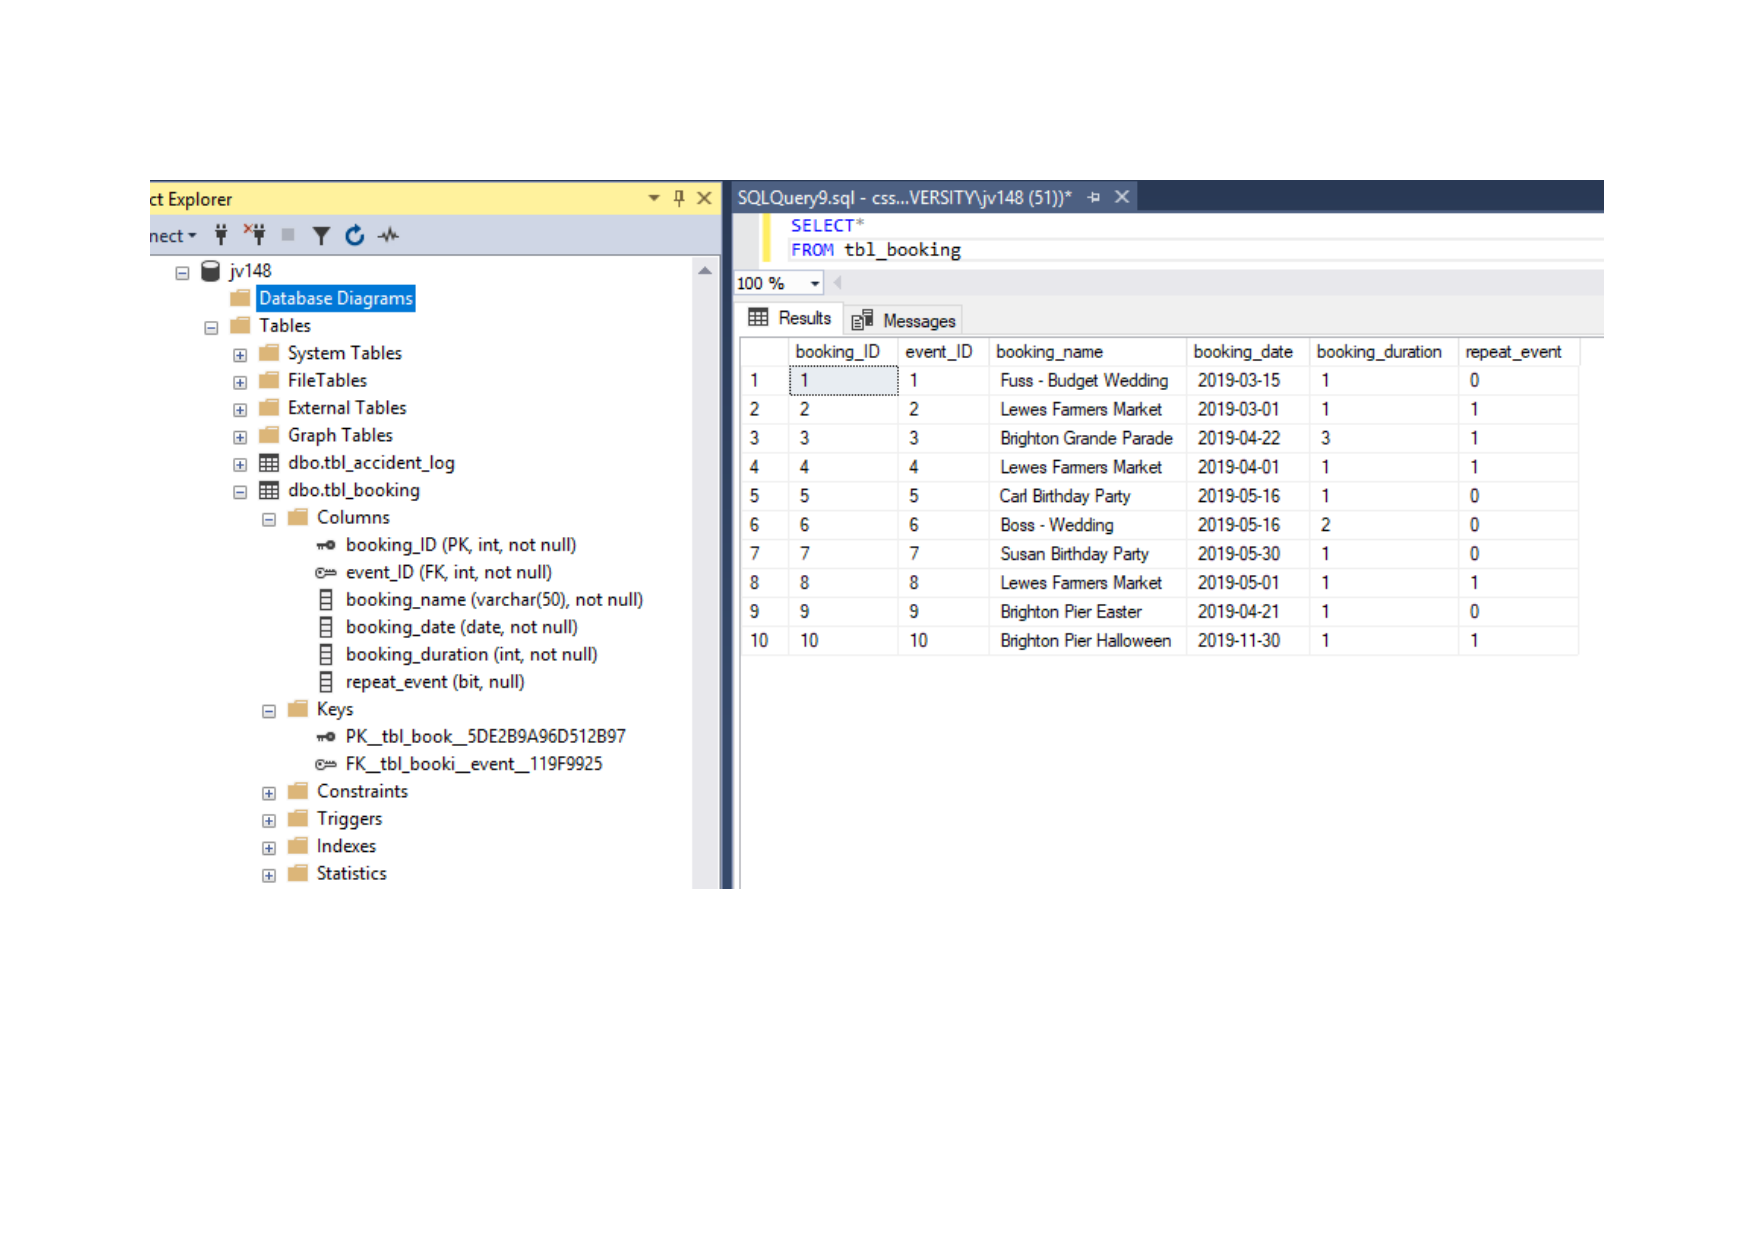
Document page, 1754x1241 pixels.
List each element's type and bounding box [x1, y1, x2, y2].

picture [150, 180, 1604, 889]
